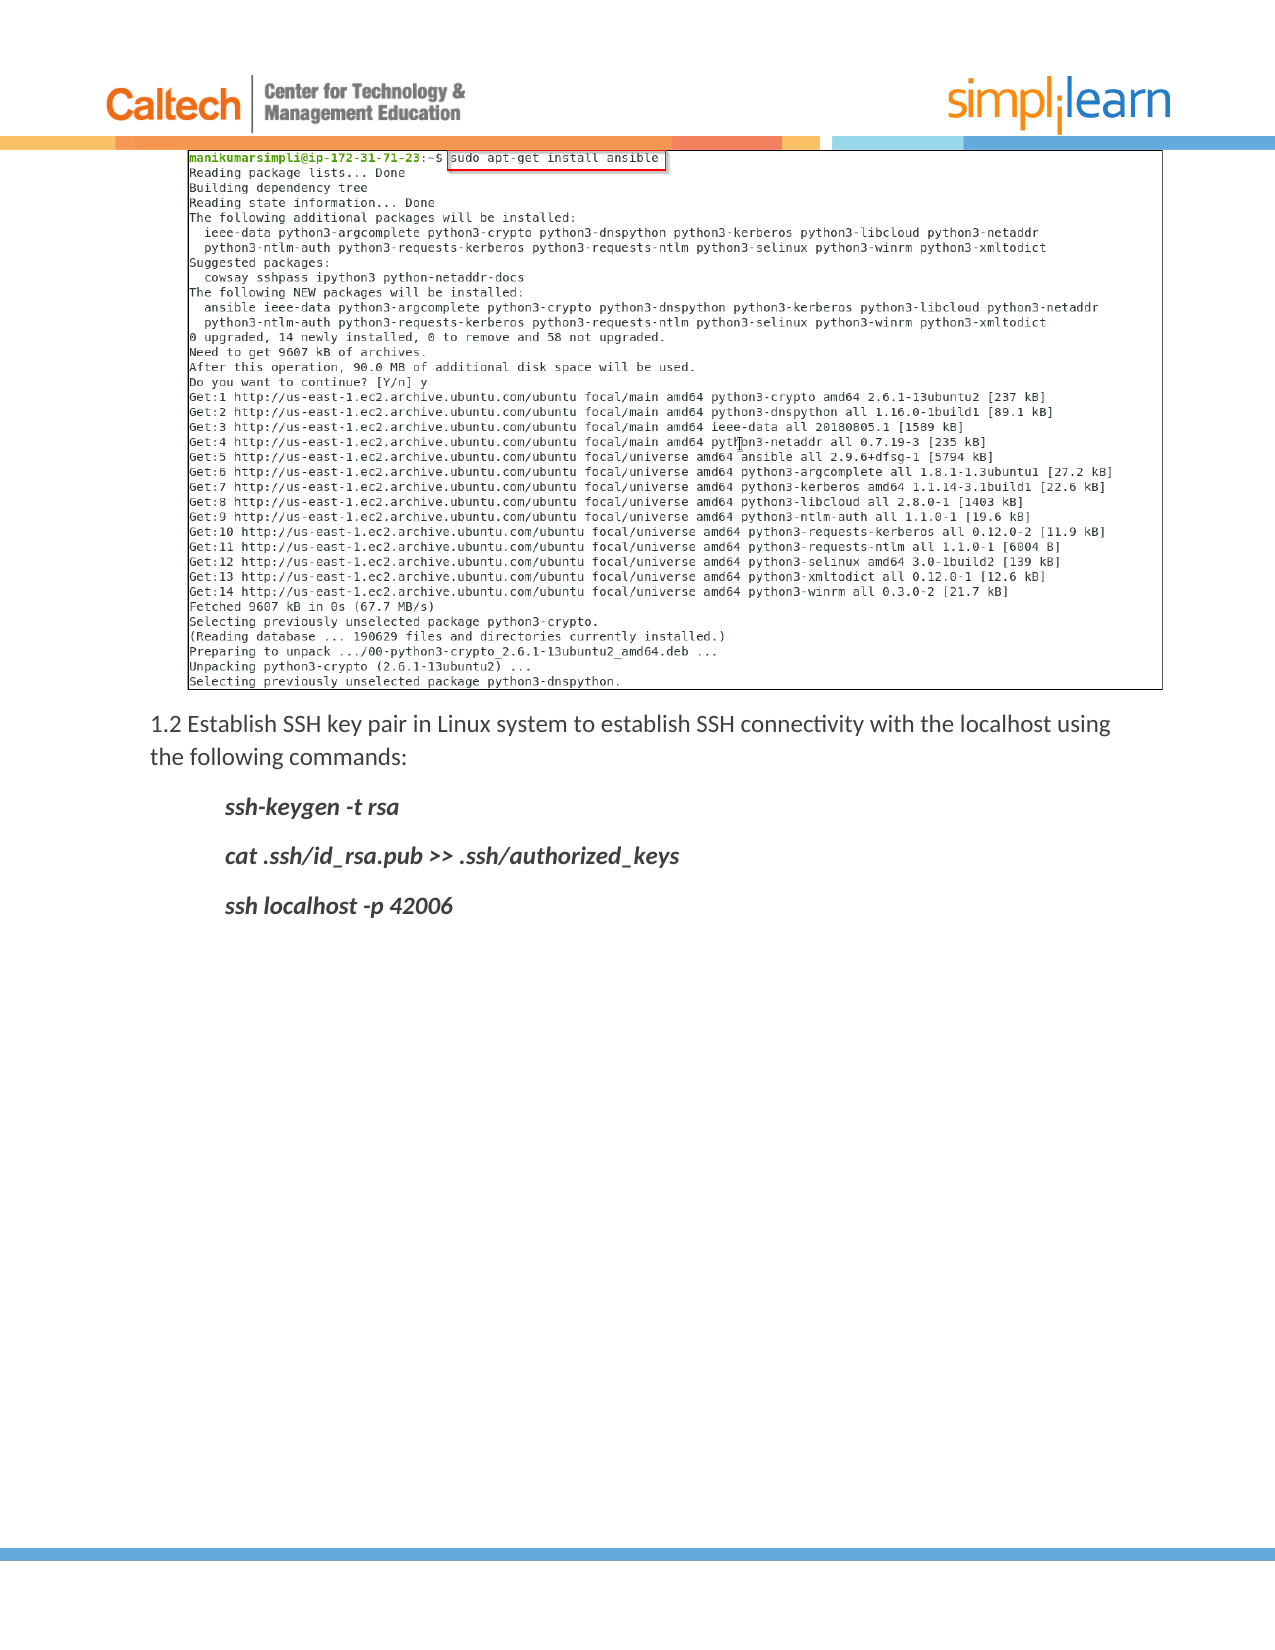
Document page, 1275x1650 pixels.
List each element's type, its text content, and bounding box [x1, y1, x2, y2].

picture [0, 1548, 1275, 1562]
text ssh-keygen -t rsa [225, 791, 1125, 821]
text ssh localhost -p 42006 [225, 890, 1125, 921]
text cat .ssh/id_rsa.pub >> .ssh/authorized_keys [225, 840, 1125, 871]
picture [0, 76, 1275, 690]
text 1.2 Establish SSH key pair in Linux system to establish SSH connectivity with the localhost using the following commands: [150, 708, 1125, 772]
picture [106, 75, 466, 134]
